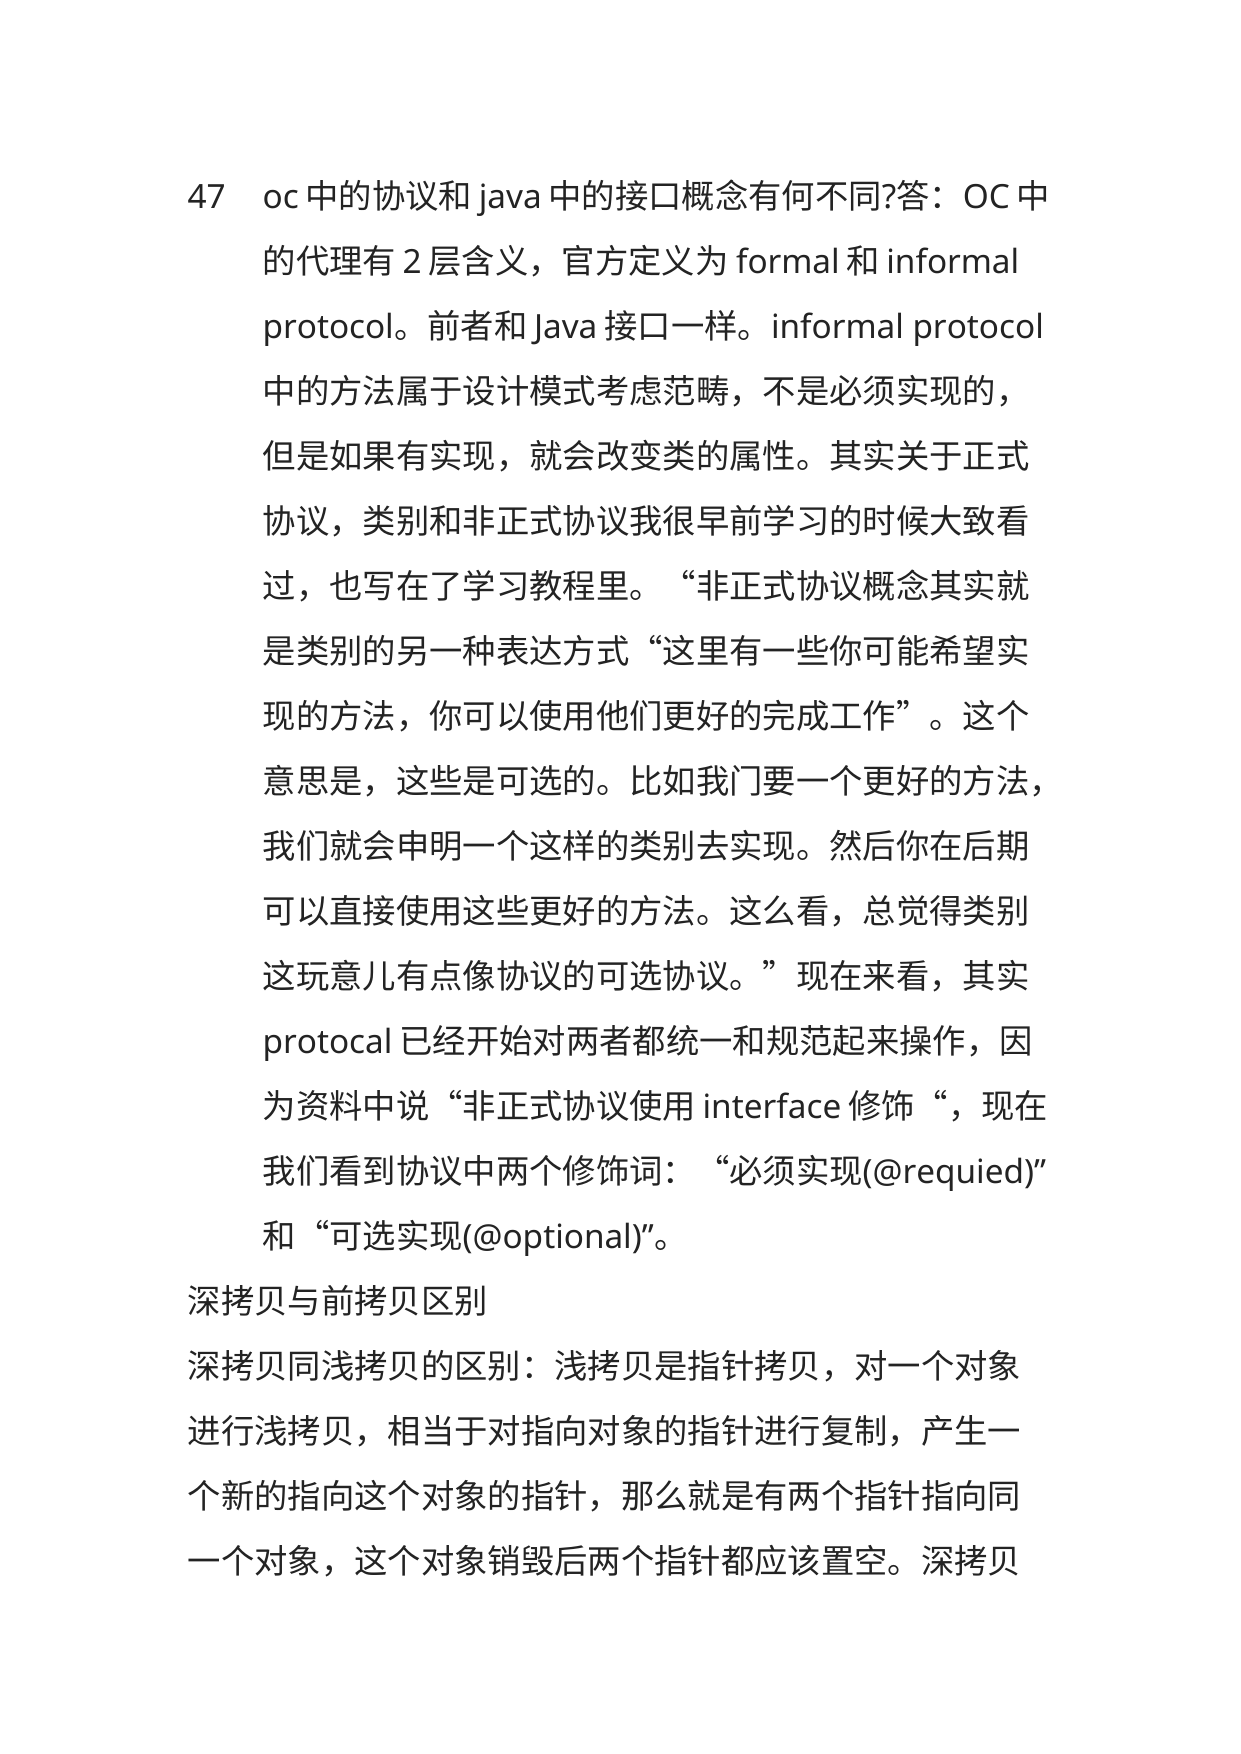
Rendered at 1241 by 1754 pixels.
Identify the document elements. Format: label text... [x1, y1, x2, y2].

text 深拷贝与前拷贝区别 [187, 1267, 1053, 1332]
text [187, 1332, 1053, 1592]
list oc中的协议和java中的接口概念有何不同? 答：OC中的代理有2层含义，官方定义为 formal和informal protocol。前者和Java接口一样。 informal protocol中的方法属于设计模式考虑范畴，不是必须实现的，但是如果有实现，就会改变类的属性。 其实关于正式协议，类别和非正式协议我很早前学习的时候大致看过，也写在了学习教程里。 “非正式协议概念其实就是类别的另一种表达方式“这里有一些你可能希望实现的方法，你可以使用他们更好的完成工作”。 这个意思是，这些是可选的。比如我门要一个更好的方法，我们就会申明一个这样的类别去实现。然后你在后期可以直接使用这些更好的方法。 这么看，总觉得类别这玩意儿有点像协议的可选协议。” 现在来看，其实protocal已经开始对两者都统一和规范起来操作，因为资料中说“非正式协议使用interface修饰“， 现在我们看到协议中两个修饰词：“必须实现(@requied)”和“可选实现(@optional)”。 [187, 162, 1053, 1267]
